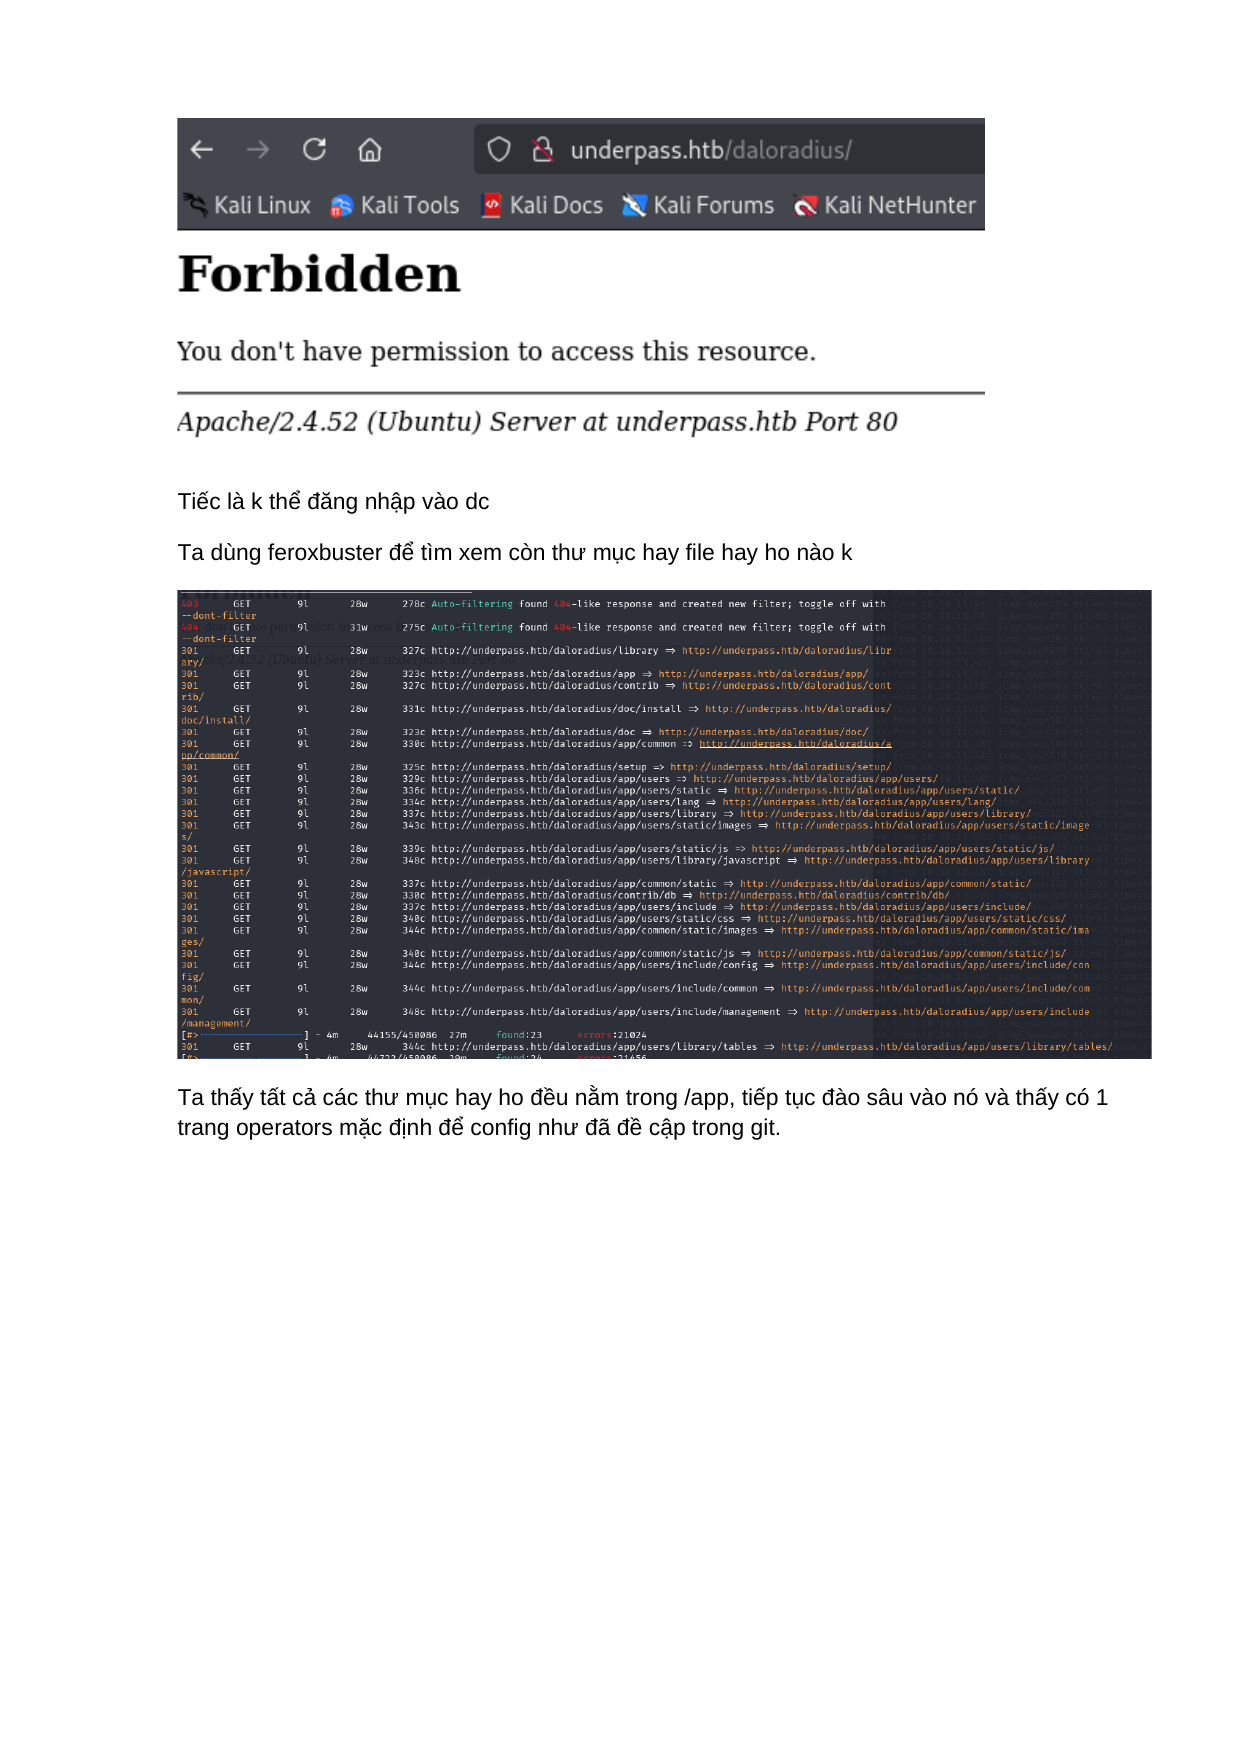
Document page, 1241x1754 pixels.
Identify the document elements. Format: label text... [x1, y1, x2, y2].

picture [177, 118, 985, 464]
picture [177, 590, 1152, 1059]
text Tiếc là k thể đăng nhập vào dc [177, 488, 1152, 514]
text Ta dùng feroxbuster để tìm xem còn thư mục hay file hay ho nào k [177, 539, 1152, 566]
text Ta thấy tất cả các thư mục hay ho đều nằm trong /app, tiếp tục đào sâu vào nó và thấy có 1 trang operators mặc định để config như đã đề cập trong git. [177, 1083, 1152, 1140]
